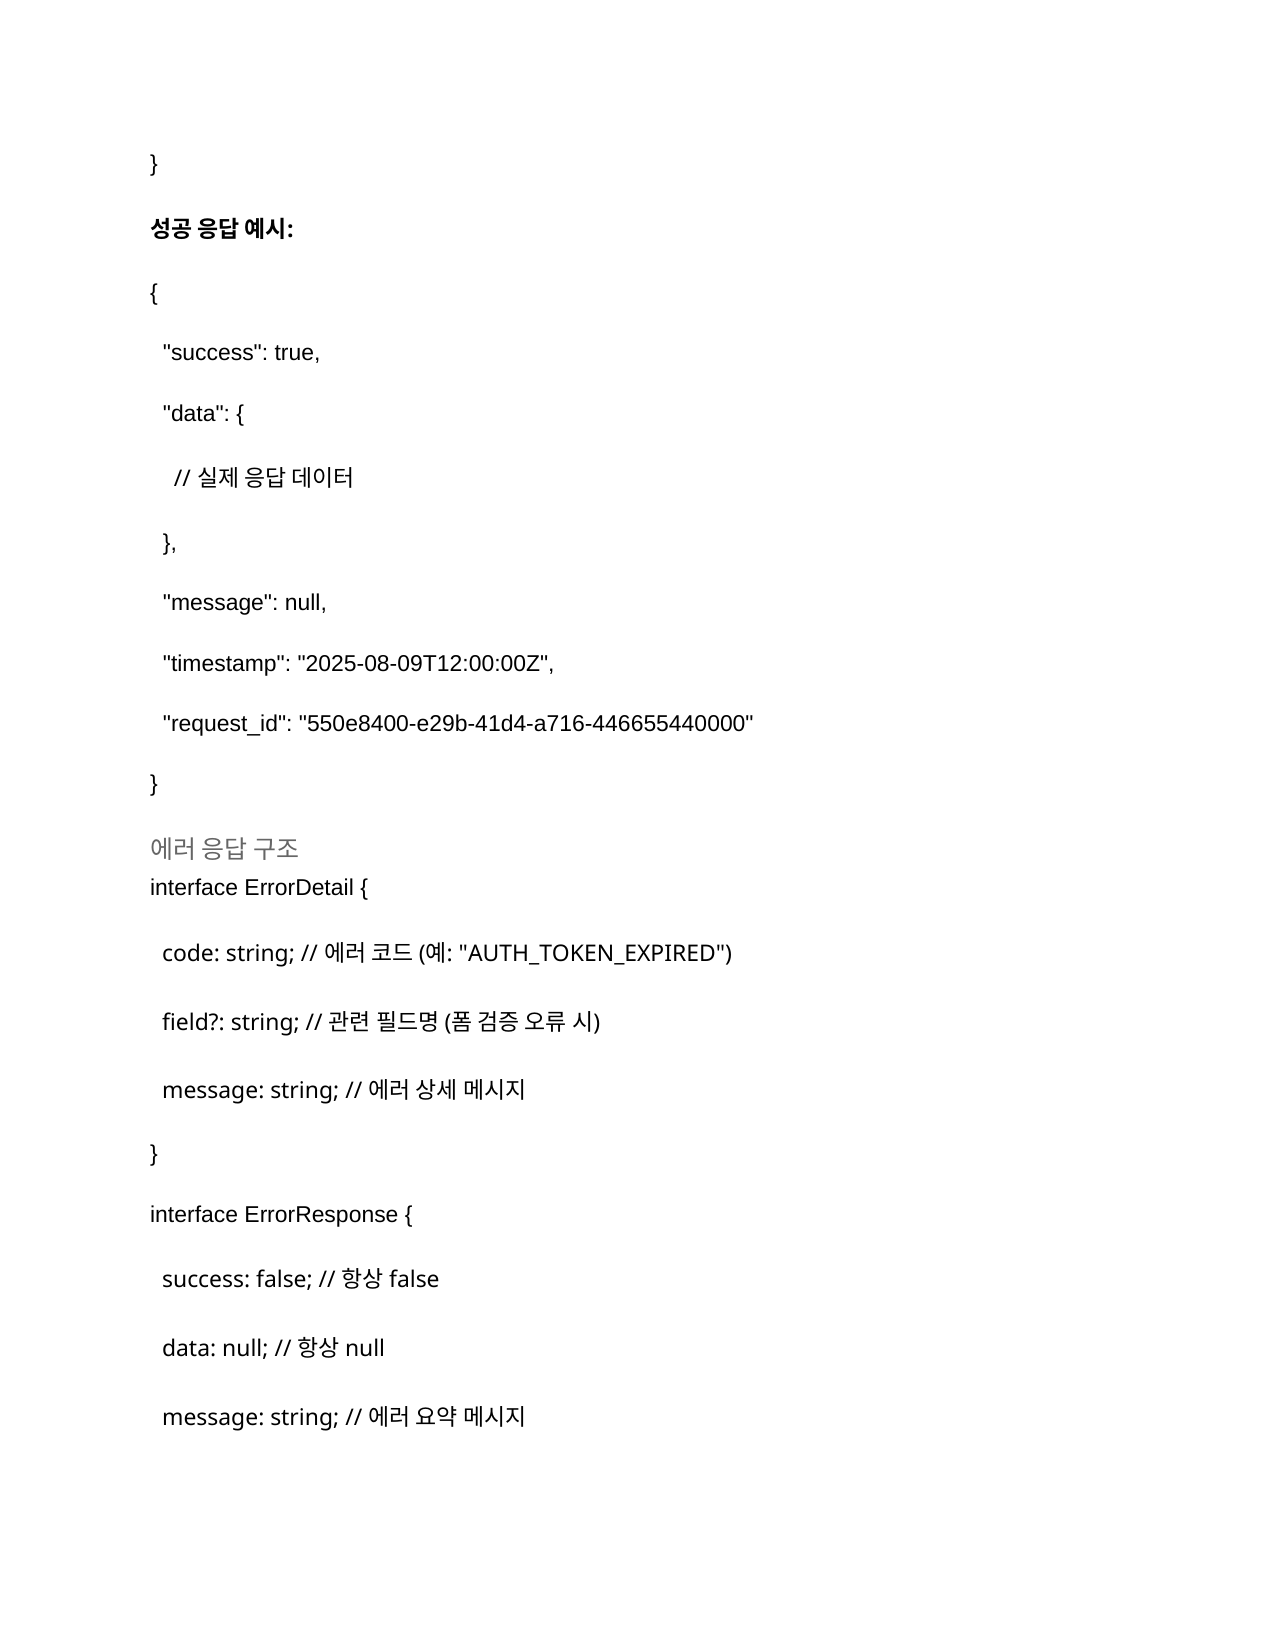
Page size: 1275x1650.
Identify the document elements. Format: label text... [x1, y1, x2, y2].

text field?: string; // 관련 필드명 (폼 검증 오류 시) [150, 1003, 1125, 1037]
text message: string; // 에러 상세 메시지 [150, 1072, 1125, 1105]
text "request_id": "550e8400-e29b-41d4-a716-446655440000" [150, 710, 1125, 736]
subtitle 에러 응답 구조 [150, 830, 1125, 866]
text success: false; // 항상 false [150, 1261, 1125, 1294]
text 성공 응답 예시: [150, 210, 1125, 244]
text } [150, 150, 1125, 176]
text data: null; // 항상 null [150, 1330, 1125, 1363]
text }, [150, 529, 1125, 555]
text interface ErrorDetail { [150, 874, 1125, 901]
text message: string; // 에러 요약 메시지 [150, 1398, 1125, 1432]
text // 실제 응답 데이터 [150, 460, 1125, 493]
text "success": true, [150, 339, 1125, 366]
text } [150, 1140, 1125, 1167]
text "timestamp": "2025-08-09T12:00:00Z", [150, 649, 1125, 676]
text { [150, 279, 1125, 305]
text interface ErrorResponse { [150, 1201, 1125, 1227]
text } [150, 770, 1125, 797]
text code: string; // 에러 코드 (예: "AUTH_TOKEN_EXPIRED") [150, 935, 1125, 968]
text "message": null, [150, 589, 1125, 616]
text "data": { [150, 400, 1125, 426]
